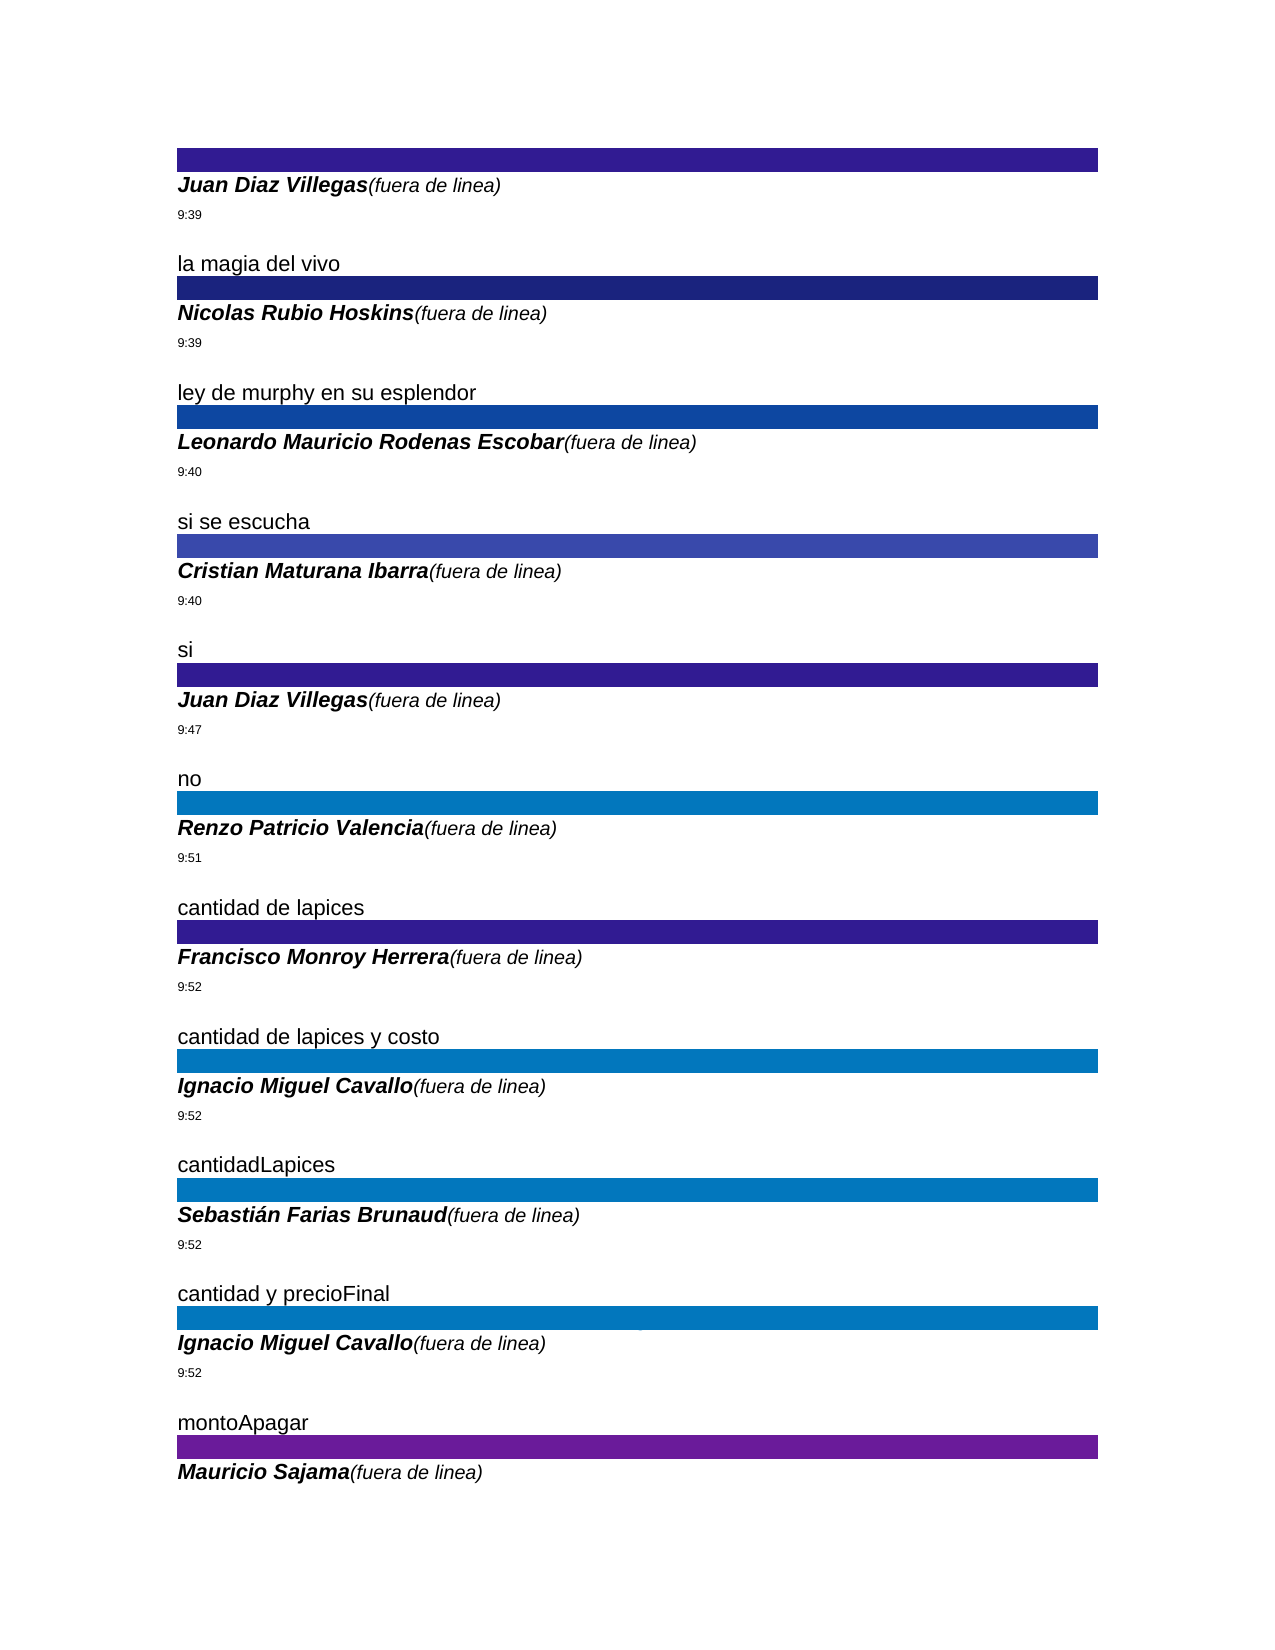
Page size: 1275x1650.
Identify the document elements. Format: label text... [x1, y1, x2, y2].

text Cristian Maturana Ibarra(fuera de linea) [177, 558, 1098, 583]
text cantidadLapices [177, 1152, 1098, 1178]
text Le [177, 405, 1098, 429]
text no [177, 766, 1098, 791]
text Ma [177, 1435, 1098, 1459]
text 9:51 [177, 841, 1098, 866]
text Juan Diaz Villegas(fuera de linea) [177, 687, 1098, 712]
text Ju [177, 148, 1098, 172]
text Cr [177, 534, 1098, 558]
text 9:39 [177, 326, 1098, 351]
text Se [177, 1178, 1098, 1202]
text Ju [177, 663, 1098, 687]
text 9:39 [177, 197, 1098, 222]
text Re [177, 791, 1098, 815]
text 9:52 [177, 969, 1098, 994]
text Ignacio Miguel Cavallo(fuera de linea) [177, 1073, 1098, 1098]
text 9:52 [177, 1227, 1098, 1252]
text Francisco Monroy Herrera(fuera de linea) [177, 944, 1098, 969]
text Fr [177, 920, 1098, 944]
text Renzo Patricio Valencia(fuera de linea) [177, 815, 1098, 841]
text 9:47 [177, 712, 1098, 737]
text 9:40 [177, 583, 1098, 608]
text 9:52 [177, 1356, 1098, 1381]
text ley de murphy en su esplendor [177, 380, 1098, 405]
text Ignacio Miguel Cavallo(fuera de linea) [177, 1330, 1098, 1356]
text Ni [177, 276, 1098, 300]
text si se escucha [177, 509, 1098, 534]
text Sebastián Farias Brunaud(fuera de linea) [177, 1202, 1098, 1227]
text la magia del vivo [177, 251, 1098, 276]
text si [177, 637, 1098, 663]
text cantidad de lapices [177, 895, 1098, 920]
text cantidad y precioFinal [177, 1281, 1098, 1306]
text 9:52 [177, 1098, 1098, 1123]
text Ig [177, 1306, 1098, 1330]
text Mauricio Sajama(fuera de linea) [177, 1459, 1098, 1484]
text Leonardo Mauricio Rodenas Escobar(fuera de linea) [177, 429, 1098, 454]
text Nicolas Rubio Hoskins(fuera de linea) [177, 300, 1098, 326]
text cantidad de lapices y costo [177, 1024, 1098, 1049]
text Juan Diaz Villegas(fuera de linea) [177, 172, 1098, 197]
text Ig [177, 1049, 1098, 1073]
text montoApagar [177, 1410, 1098, 1435]
text 9:40 [177, 454, 1098, 479]
